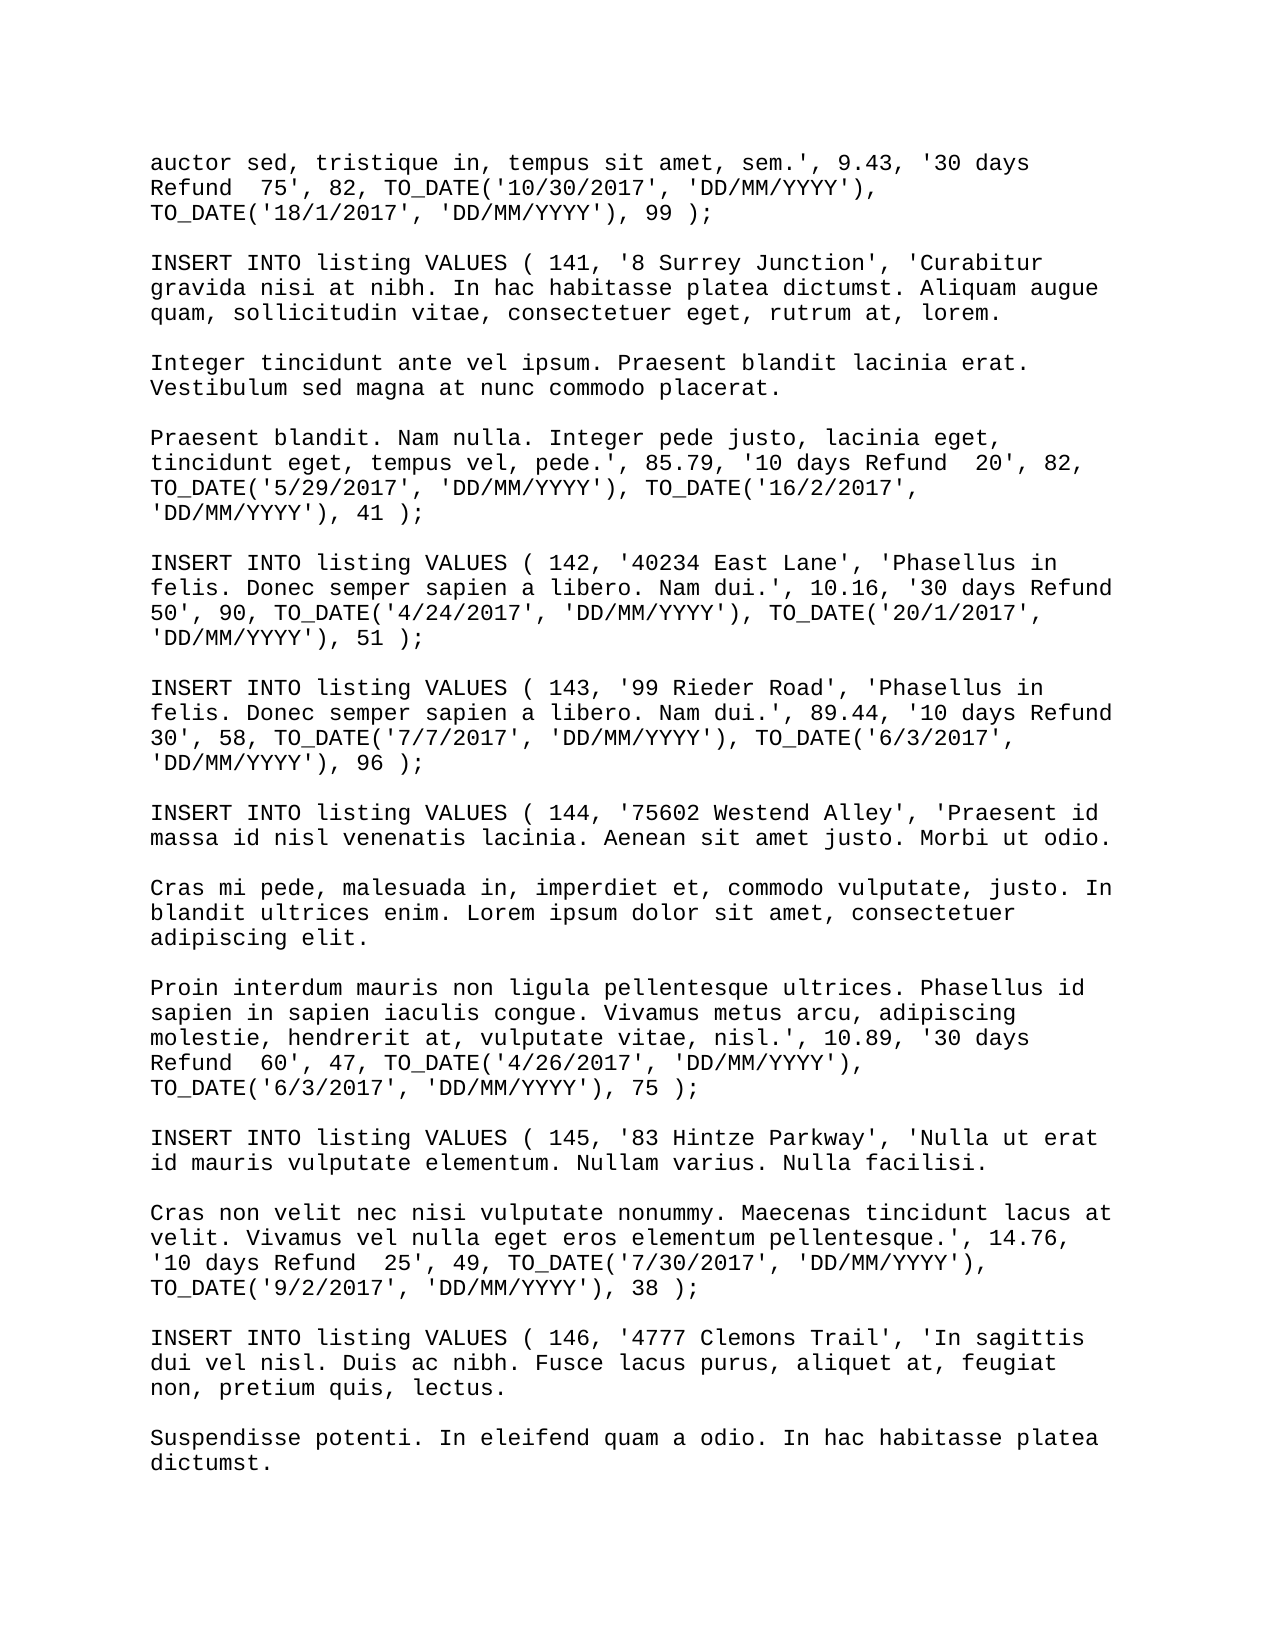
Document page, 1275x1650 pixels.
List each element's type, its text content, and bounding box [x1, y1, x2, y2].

text Cras non velit nec nisi vulputate nonummy. Maecenas tincidunt lacus at velit. Vivamus vel nulla eget eros elementum pellentesque.', 14.76, '10 days Refund 25', 49, TO_DATE('7/30/2017', 'DD/MM/YYYY'), TO_DATE('9/2/2017', 'DD/MM/YYYY'), 38 ); [150, 1200, 1125, 1300]
text INSERT INTO listing VALUES ( 146, '4777 Clemons Trail', 'In sagittis dui vel nisl. Duis ac nibh. Fusce lacus purus, aliquet at, feugiat non, pretium quis, lectus. [150, 1325, 1125, 1400]
text Integer tincidunt ante vel ipsum. Praesent blandit lacinia erat. Vestibulum sed magna at nunc commodo placerat. [150, 350, 1125, 400]
text Proin interdum mauris non ligula pellentesque ultrices. Phasellus id sapien in sapien iaculis congue. Vivamus metus arcu, adipiscing molestie, hendrerit at, vulputate vitae, nisl.', 10.89, '30 days Refund 60', 47, TO_DATE('4/26/2017', 'DD/MM/YYYY'), TO_DATE('6/3/2017', 'DD/MM/YYYY'), 75 ); [150, 975, 1125, 1100]
text INSERT INTO listing VALUES ( 142, '40234 East Lane', 'Phasellus in felis. Donec semper sapien a libero. Nam dui.', 10.16, '30 days Refund 50', 90, TO_DATE('4/24/2017', 'DD/MM/YYYY'), TO_DATE('20/1/2017', 'DD/MM/YYYY'), 51 ); [150, 550, 1125, 650]
text INSERT INTO listing VALUES ( 143, '99 Rieder Road', 'Phasellus in felis. Donec semper sapien a libero. Nam dui.', 89.44, '10 days Refund 30', 58, TO_DATE('7/7/2017', 'DD/MM/YYYY'), TO_DATE('6/3/2017', 'DD/MM/YYYY'), 96 ); [150, 675, 1125, 775]
text Praesent blandit. Nam nulla. Integer pede justo, lacinia eget, tincidunt eget, tempus vel, pede.', 85.79, '10 days Refund 20', 82, TO_DATE('5/29/2017', 'DD/MM/YYYY'), TO_DATE('16/2/2017', 'DD/MM/YYYY'), 41 ); [150, 425, 1125, 525]
text Cras mi pede, malesuada in, imperdiet et, commodo vulputate, justo. In blandit ultrices enim. Lorem ipsum dolor sit amet, consectetuer adipiscing elit. [150, 875, 1125, 950]
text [150, 150, 1125, 225]
text INSERT INTO listing VALUES ( 141, '8 Surrey Junction', 'Curabitur gravida nisi at nibh. In hac habitasse platea dictumst. Aliquam augue quam, sollicitudin vitae, consectetuer eget, rutrum at, lorem. [150, 250, 1125, 325]
text INSERT INTO listing VALUES ( 144, '75602 Westend Alley', 'Praesent id massa id nisl venenatis lacinia. Aenean sit amet justo. Morbi ut odio. [150, 800, 1125, 850]
text Suspendisse potenti. In eleifend quam a odio. In hac habitasse platea dictumst. [150, 1425, 1125, 1475]
text INSERT INTO listing VALUES ( 145, '83 Hintze Parkway', 'Nulla ut erat id mauris vulputate elementum. Nullam varius. Nulla facilisi. [150, 1125, 1125, 1175]
